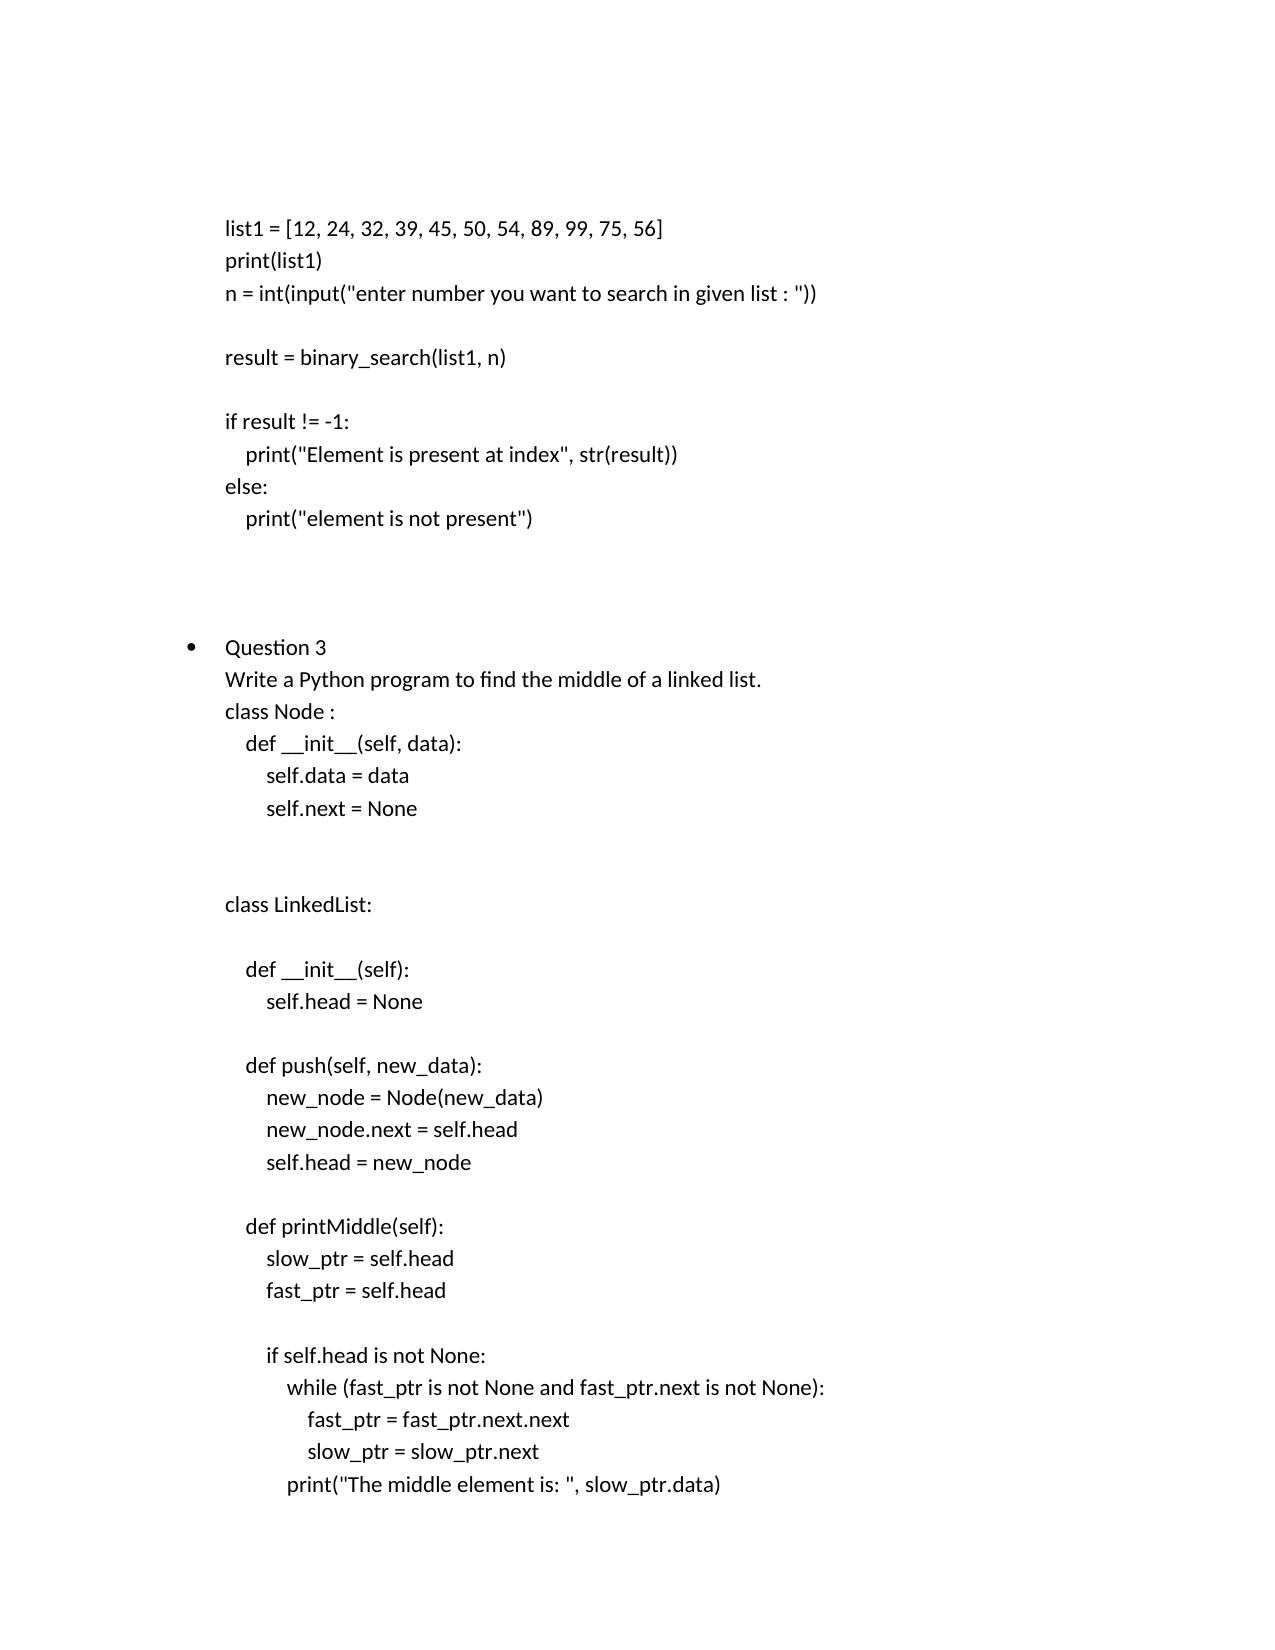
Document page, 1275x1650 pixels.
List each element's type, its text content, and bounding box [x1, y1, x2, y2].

list def push(self, new_data): [225, 1051, 1125, 1079]
list Write a Python program to find the middle of a linked list. [225, 665, 1125, 693]
list self.data = data [225, 762, 1125, 789]
list if result != -1: [225, 407, 1125, 436]
list slow_ptr = slow_ptr.next [225, 1437, 1125, 1466]
list new_node.next = self.head [225, 1116, 1125, 1144]
list slow_ptr = self.head [225, 1244, 1125, 1272]
list if self.head is not None: [225, 1341, 1125, 1369]
list self.head = new_node [225, 1148, 1125, 1176]
list class LinkedList: [225, 890, 1125, 918]
list result = binary_search(list1, n) [225, 343, 1125, 371]
list print("element is not present") [225, 504, 1125, 532]
list fast_ptr = fast_ptr.next.next [225, 1405, 1125, 1433]
list new_node = Node(new_data) [225, 1083, 1125, 1111]
list print("Element is present at index", str(result)) [225, 440, 1125, 468]
list def printMiddle(self): [225, 1212, 1125, 1240]
list print(list1) [225, 247, 1125, 274]
list self.head = None [225, 987, 1125, 1015]
list class Node : [225, 697, 1125, 725]
list Question 3 [187, 633, 1125, 661]
list else: [225, 472, 1125, 500]
list print("The middle element is: ", slow_ptr.data) [225, 1470, 1125, 1498]
list n = int(input("enter number you want to search in given list : ")) [225, 279, 1125, 307]
list def __init__(self, data): [225, 729, 1125, 757]
list list1 = [12, 24, 32, 39, 45, 50, 54, 89, 99, 75, 56] [225, 214, 1125, 242]
list def __init__(self): [225, 955, 1125, 983]
list fast_ptr = self.head [225, 1277, 1125, 1304]
list self.next = None [225, 794, 1125, 822]
list while (fast_ptr is not None and fast_ptr.next is not None): [225, 1373, 1125, 1401]
